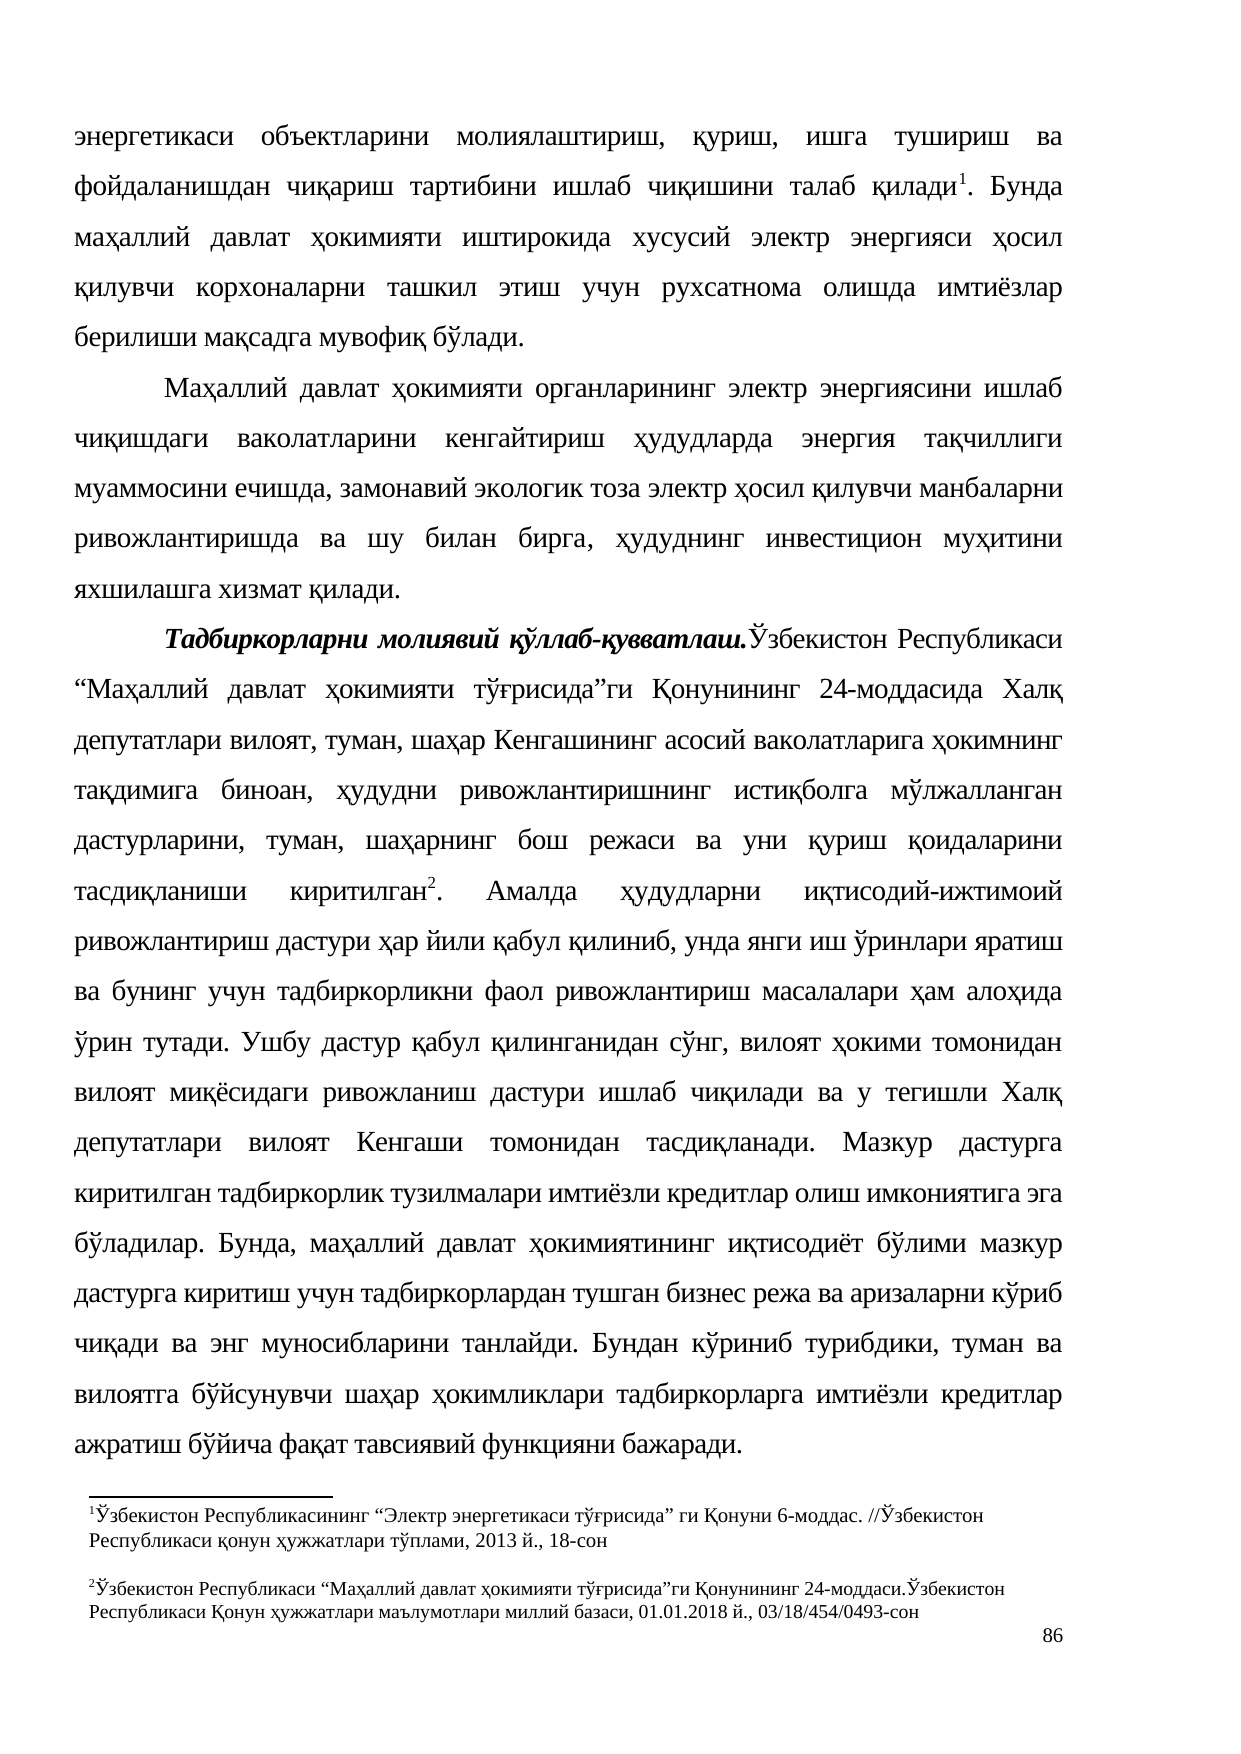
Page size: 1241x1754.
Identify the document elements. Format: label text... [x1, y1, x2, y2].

text Тадбиркорларни молиявий қўллаб-қувватлаш.Ўзбекистон Республикаси “Маҳаллий давлат ҳокимияти тўғрисида”ги Қонунининг 24-моддасида Халқ депутатлари вилоят, туман, шаҳар Кенгашининг асосий ваколатларига ҳокимнинг тақдимига биноан, ҳудудни ривожлантиришнинг истиқболга мўлжалланган дастурларини, туман, шаҳарнинг бош режаси ва уни қуриш қоидаларини тасдиқланиши киритилган. Амалда ҳудудларни иқтисодий-ижтимоий ривожлантириш дастури ҳар йили қабул қилиниб, унда янги иш ўринлари яратиш ва бунинг учун тадбиркорликни фаол ривожлантириш масалалари ҳам алоҳида ўрин тутади. Ушбу дастур қабул қилинганидан сўнг, вилоят ҳокими томонидан вилоят миқёсидаги ривожланиш дастури ишлаб чиқилади ва у тегишли Халқ депутатлари вилоят Кенгаши томонидан тасдиқланади. Мазкур дастурга киритилган тадбиркорлик тузилмалари имтиёзли кредитлар олиш имкониятига эга бўладилар. Бунда, маҳаллий давлат ҳокимиятининг иқтисодиёт бўлими мазкур дастурга киритиш учун тадбиркорлардан тушган бизнес режа ва аризаларни кўриб чиқади ва энг муносибларини танлайди. Бундан кўриниб турибдики, туман ва вилоятга бўйсунувчи шаҳар ҳокимликлари тадбиркорларга имтиёзли кредитлар ажратиш бўйича фақат тавсиявий функцияни бажаради. [74, 621, 1063, 1460]
text Маҳаллий давлат ҳокимияти органларининг электр энергиясини ишлаб чиқишдаги ваколатларини кенгайтириш ҳудудларда энергия тақчиллиги муаммосини ечишда, замонавий экологик тоза электр ҳосил қилувчи манбаларни ривожлантиришда ва шу билан бирга, ҳудуднинг инвестицион муҳитини яхшилашга хизмат қилади. [74, 370, 1063, 604]
